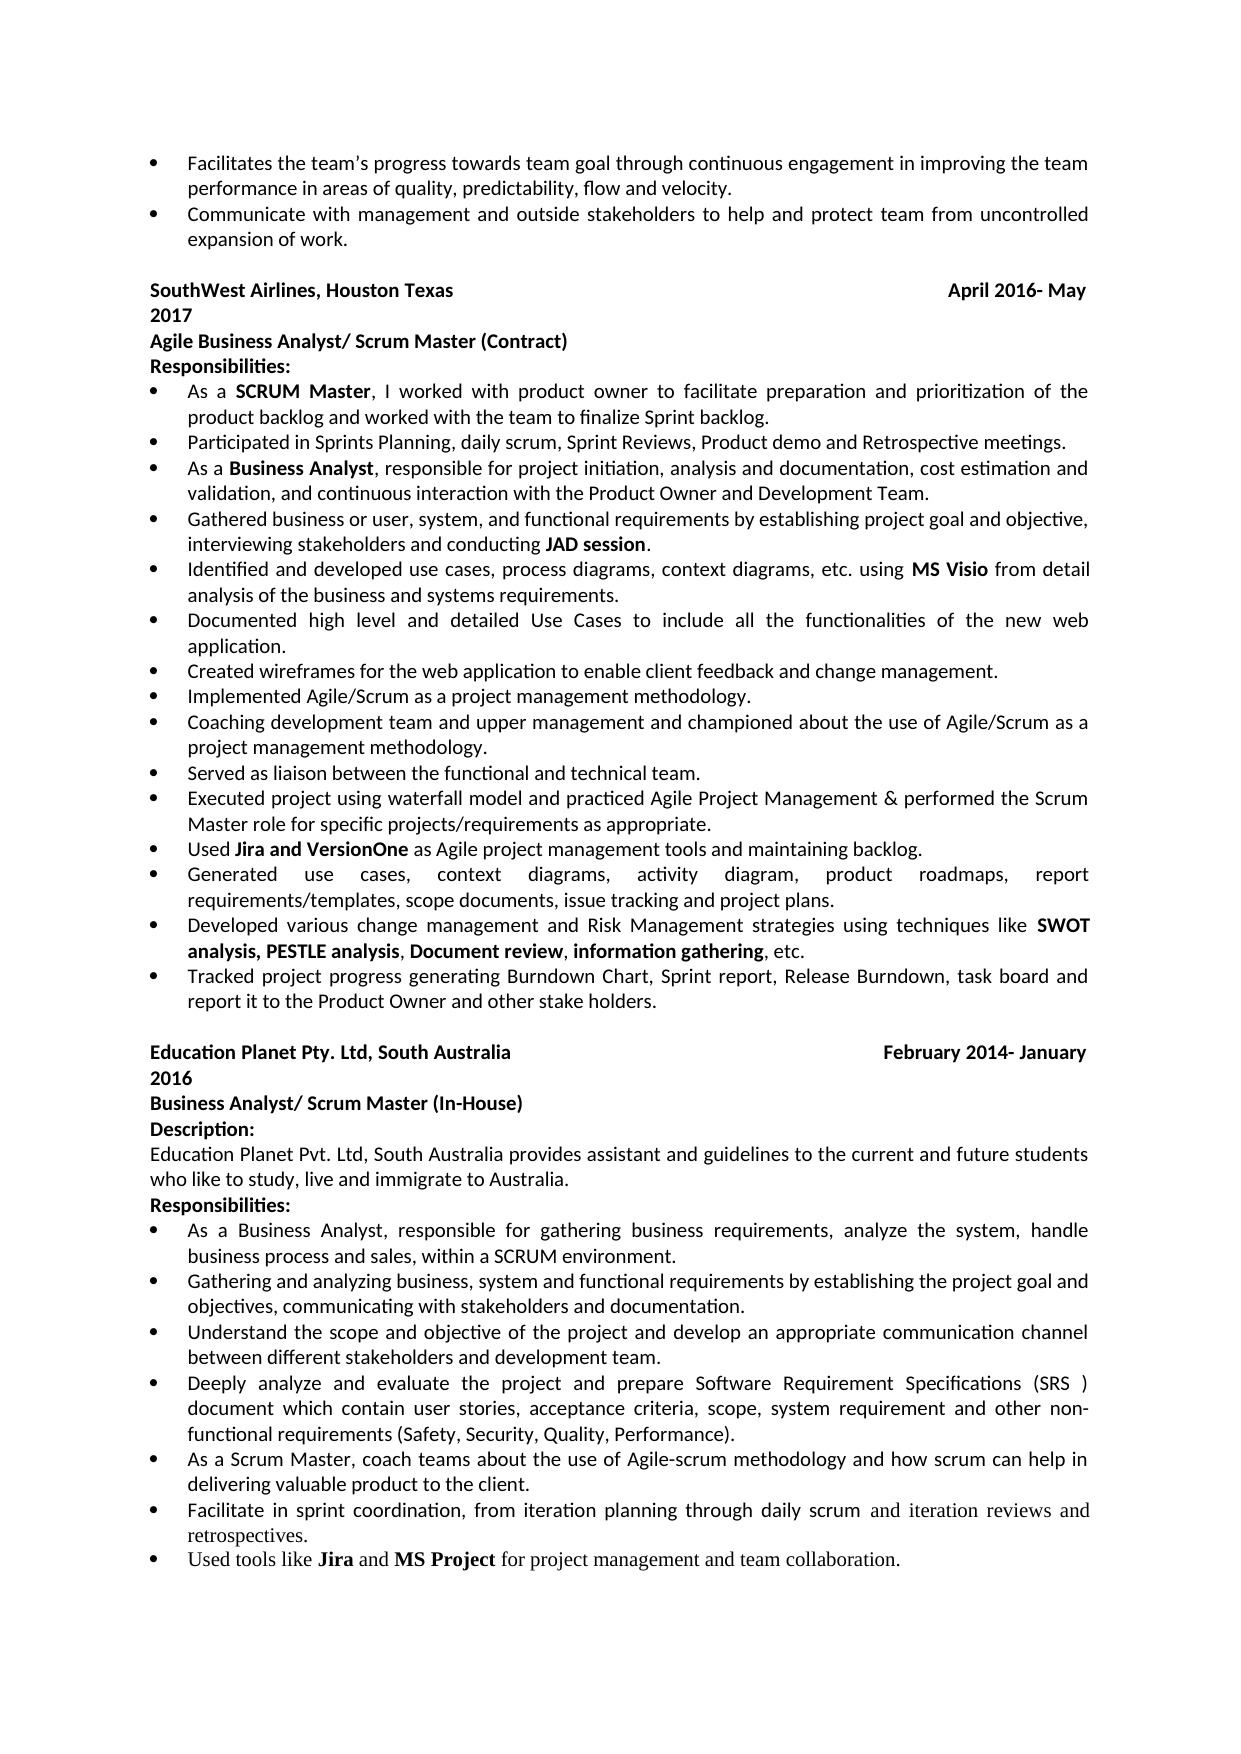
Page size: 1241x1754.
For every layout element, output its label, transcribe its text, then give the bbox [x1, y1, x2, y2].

list Documented high level and detailed Use Cases to include all the functionalities of the new web application. [150, 607, 1090, 658]
list Understand the scope and objective of the project and develop an appropriate communication channel between different stakeholders and development team. [150, 1319, 1090, 1370]
list As a Business Analyst, responsible for project initiation, analysis and documentation, cost estimation and validation, and continuous interaction with the Product Owner and Development Team. [150, 455, 1090, 506]
text Responsibilities: [150, 1192, 1090, 1217]
list Developed various change management and Risk Management strategies using techniques like SWOT analysis, PESTLE analysis, Document review, information gathering, etc. [150, 912, 1090, 963]
list Gathered business or user, system, and functional requirements by establishing project goal and objective, interviewing stakeholders and conducting JAD session. [150, 506, 1090, 557]
text SouthWest Airlines, Houston Texas April 2016- May 2017 [150, 277, 1090, 328]
list Gathering and analyzing business, system and functional requirements by establishing the project goal and objectives, communicating with stakeholders and documentation. [150, 1268, 1090, 1319]
list Communicate with management and outside stakeholders to help and protect team from uncontrolled expansion of work. [150, 201, 1090, 252]
text Responsibilities: [150, 353, 1090, 379]
list As a Scrum Master, coach teams about the use of Agile-scrum methodology and how scrum can help in delivering valuable product to the client. [150, 1446, 1090, 1497]
list Implemented Agile/Scrum as a project management methodology. [150, 684, 1090, 709]
list Generated use cases, context diagrams, activity diagram, product roadmaps, report requirements/templates, scope documents, issue tracking and project plans. [150, 862, 1090, 912]
list Created wireframes for the web application to enable client feedback and change management. [150, 658, 1090, 684]
list Participated in Sprints Planning, daily scrum, Sprint Reviews, Product demo and Retrospective meetings. [150, 429, 1090, 455]
list Served as liaison between the functional and technical team. [150, 760, 1090, 785]
list Deeply analyze and evaluate the project and prepare Software Requirement Specifications (SRS ) document which contain user stories, acceptance criteria, scope, system requirement and other non-functional requirements (Safety, Security, Quality, Performance). [150, 1370, 1090, 1446]
list Executed project using waterfall model and practiced Agile Project Management & performed the Scrum Master role for specific projects/requirements as appropriate. [150, 785, 1090, 836]
list Facilitates the team’s progress towards team goal through continuous engagement in improving the team performance in areas of quality, predictability, flow and velocity. [150, 150, 1090, 201]
list Used tools like Jira and MS Project for project management and team collaboration. [150, 1547, 1090, 1571]
text Description: [150, 1116, 1090, 1141]
text Business Analyst/ Scrum Master (In-House) [150, 1090, 1090, 1116]
list Used Jira and VersionOne as Agile project management tools and maintaining backlog. [150, 836, 1090, 862]
list Tracked project progress generating Burndown Chart, Sprint report, Release Burndown, task board and report it to the Product Owner and other stake holders. [150, 963, 1090, 1014]
list Coaching development team and upper management and championed about the use of Agile/Scrum as a project management methodology. [150, 709, 1090, 760]
text Education Planet Pvt. Ltd, South Australia provides assistant and guidelines to the current and future students who like to study, live and immigrate to Australia. [150, 1141, 1090, 1192]
list As a Business Analyst, responsible for gathering business requirements, analyze the system, handle business process and sales, within a SCRUM environment. [150, 1217, 1090, 1268]
text Agile Business Analyst/ Scrum Master (Contract) [150, 328, 1090, 353]
text Education Planet Pty. Ltd, South Australia February 2014- January 2016 [150, 1039, 1090, 1090]
list As a SCRUM Master, I worked with product owner to facilitate preparation and prioritization of the product backlog and worked with the team to finalize Sprint backlog. [150, 379, 1090, 429]
list Identified and developed use cases, process diagrams, context diagrams, etc. using MS Visio from detail analysis of the business and systems requirements. [150, 557, 1090, 607]
list Facilitate in sprint coordination, from iteration planning through daily scrum and iteration reviews and retrospectives. [150, 1497, 1090, 1547]
